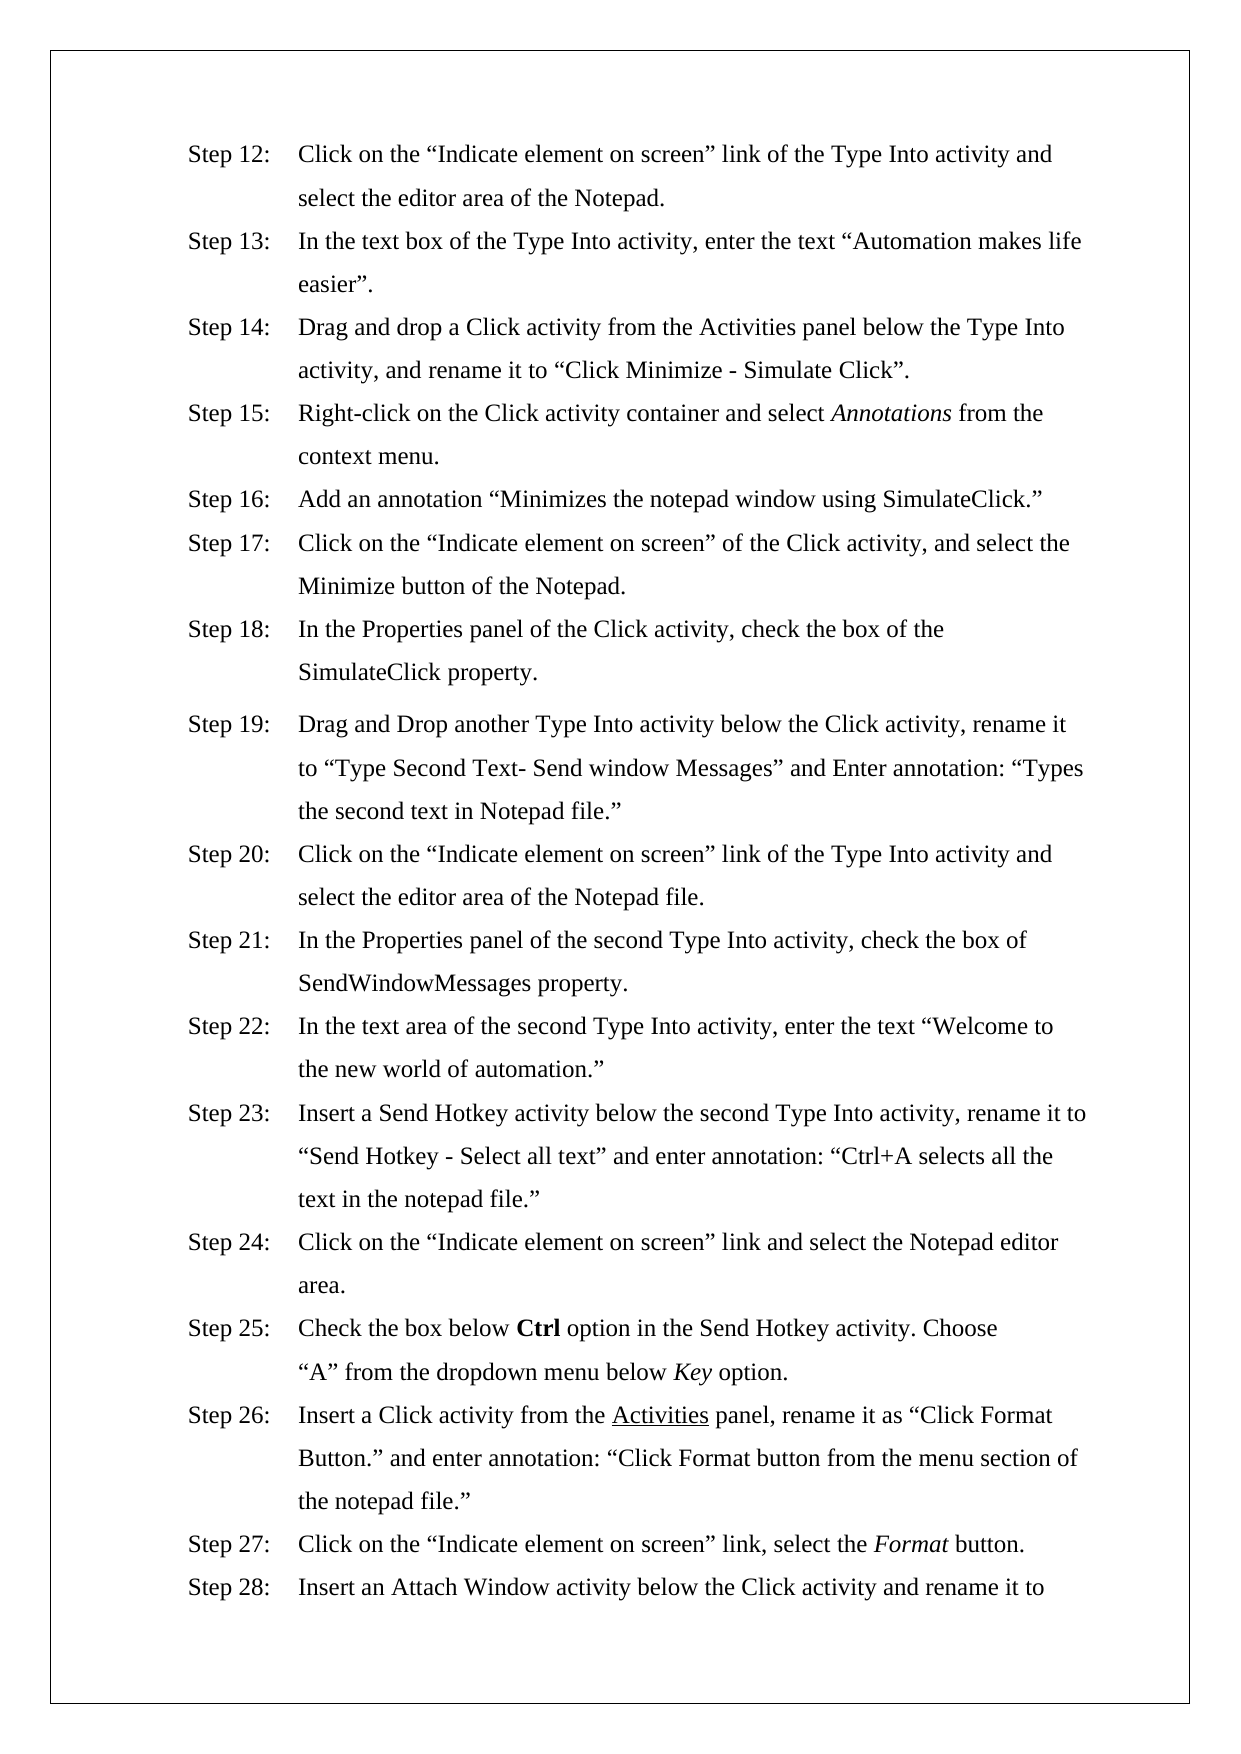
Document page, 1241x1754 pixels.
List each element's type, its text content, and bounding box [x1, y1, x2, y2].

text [188, 1572, 1088, 1601]
text Step 26: Insert a Click activity from the Activities panel, rename it as “Click Format Button.” and enter annotation: “Click Format button from the menu section of the notepad file.” [188, 1400, 1079, 1515]
text Step 20: Click on the “Indicate element on screen” link of the Type Into activity and select the editor area of the Notepad file. [188, 839, 1052, 911]
text Minimize button of the Notepad. [298, 571, 1115, 599]
text Step 14: Drag and drop a Click activity from the Activities panel below the Type Into activity, and rename it to “Click Minimize - Simulate Click”. [188, 312, 1066, 384]
text Step 15: Right-click on the Click activity container and select Annotations from the context menu. [188, 398, 1044, 470]
text Step 25: Check the box below Ctrl option in the Send Hotkey activity. Choose “A” from the dropdown menu below Key option. [188, 1313, 1044, 1385]
text Step 22: In the text area of the second Type Into activity, enter the text “Welcome to the new world of automation.” [188, 1011, 1054, 1083]
text Step 24: Click on the “Indicate element on screen” link and select the Notepad editor area. [188, 1227, 1059, 1299]
text Step 19: Drag and Drop another Type Into activity below the Click activity, rename it to “Type Second Text- Send window Messages” and Enter annotation: “Types the second text in Notepad file.” [188, 709, 1084, 824]
text Step 16: Add an annotation “Minimizes the notepad window using SimulateClick.” Step 17: Click on the “Indicate element on screen” of the Click activity, and select the [188, 484, 1070, 556]
text Step 12: Click on the “Indicate element on screen” link of the Type Into activity and select the editor area of the Notepad. [188, 139, 1052, 211]
text Step 18: In the Properties panel of the Click activity, check the box of the SimulateClick property. [188, 614, 945, 686]
text Step 13: In the text box of the Type Into activity, enter the text “Automation makes life easier”. [188, 226, 1082, 298]
text Step 21: In the Properties panel of the second Type Into activity, check the box of SendWindowMessages property. [188, 925, 1027, 997]
text Step 27: Click on the “Indicate element on screen” link, select the Format button. [188, 1529, 1115, 1558]
text Step 23: Insert a Send Hotkey activity below the second Type Into activity, rename it to “Send Hotkey - Select all text” and enter annotation: “Ctrl+A selects all the text in the notepad file.” [188, 1098, 1087, 1213]
